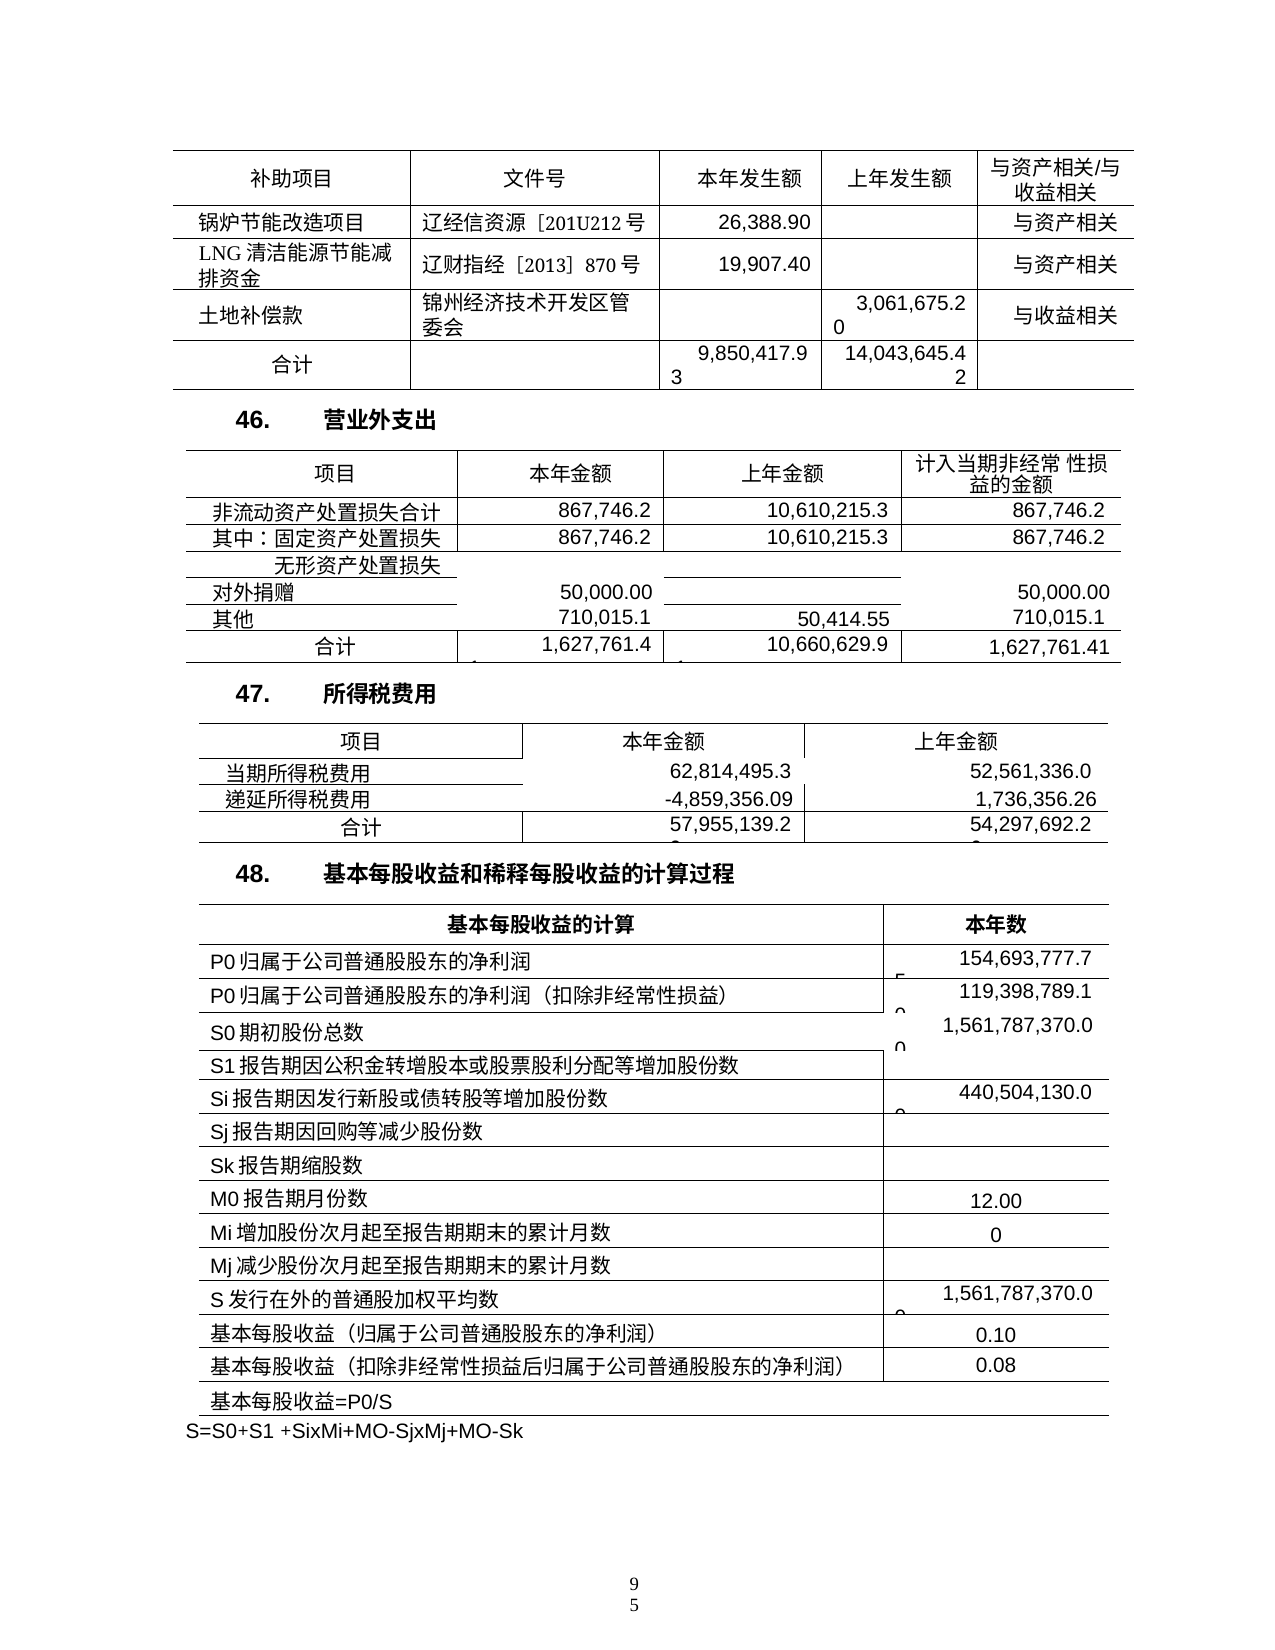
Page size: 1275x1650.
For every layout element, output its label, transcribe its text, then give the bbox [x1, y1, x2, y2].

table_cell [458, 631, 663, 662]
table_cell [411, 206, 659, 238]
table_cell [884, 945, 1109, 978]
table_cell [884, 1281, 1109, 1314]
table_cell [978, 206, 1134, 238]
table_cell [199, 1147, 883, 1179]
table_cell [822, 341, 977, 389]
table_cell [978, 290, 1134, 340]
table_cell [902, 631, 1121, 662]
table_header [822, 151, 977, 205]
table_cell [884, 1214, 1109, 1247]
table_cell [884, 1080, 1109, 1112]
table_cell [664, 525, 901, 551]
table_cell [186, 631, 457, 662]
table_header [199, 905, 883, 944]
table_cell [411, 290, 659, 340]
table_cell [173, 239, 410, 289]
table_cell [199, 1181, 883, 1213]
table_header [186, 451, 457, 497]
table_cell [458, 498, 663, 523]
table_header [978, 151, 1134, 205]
text S=S0+S1 +SixMi+MO-SjxMj+MO-Sk [185, 1416, 1134, 1445]
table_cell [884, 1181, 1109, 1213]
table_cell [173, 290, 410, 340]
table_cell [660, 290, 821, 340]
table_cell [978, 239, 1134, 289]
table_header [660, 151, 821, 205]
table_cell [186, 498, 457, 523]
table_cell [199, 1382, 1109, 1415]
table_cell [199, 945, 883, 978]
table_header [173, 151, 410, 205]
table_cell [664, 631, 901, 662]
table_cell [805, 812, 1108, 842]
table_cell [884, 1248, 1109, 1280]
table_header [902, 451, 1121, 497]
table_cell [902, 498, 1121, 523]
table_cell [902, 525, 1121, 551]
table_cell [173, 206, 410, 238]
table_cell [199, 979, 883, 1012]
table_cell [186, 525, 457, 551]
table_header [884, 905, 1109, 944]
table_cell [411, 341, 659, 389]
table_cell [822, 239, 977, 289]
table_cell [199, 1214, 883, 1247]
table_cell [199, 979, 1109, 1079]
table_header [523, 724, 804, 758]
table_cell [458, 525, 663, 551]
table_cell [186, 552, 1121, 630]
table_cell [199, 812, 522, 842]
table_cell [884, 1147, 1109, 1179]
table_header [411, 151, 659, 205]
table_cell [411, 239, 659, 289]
list 基本每股收益和稀释每股收益的计算过程 [173, 858, 1134, 889]
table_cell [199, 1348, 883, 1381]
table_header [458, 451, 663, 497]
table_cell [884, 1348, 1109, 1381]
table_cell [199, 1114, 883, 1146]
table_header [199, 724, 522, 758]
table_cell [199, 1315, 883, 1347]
list 营业外支出 [173, 404, 1134, 436]
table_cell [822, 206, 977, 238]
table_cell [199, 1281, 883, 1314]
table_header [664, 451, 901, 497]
list 所得税费用 [173, 677, 1134, 709]
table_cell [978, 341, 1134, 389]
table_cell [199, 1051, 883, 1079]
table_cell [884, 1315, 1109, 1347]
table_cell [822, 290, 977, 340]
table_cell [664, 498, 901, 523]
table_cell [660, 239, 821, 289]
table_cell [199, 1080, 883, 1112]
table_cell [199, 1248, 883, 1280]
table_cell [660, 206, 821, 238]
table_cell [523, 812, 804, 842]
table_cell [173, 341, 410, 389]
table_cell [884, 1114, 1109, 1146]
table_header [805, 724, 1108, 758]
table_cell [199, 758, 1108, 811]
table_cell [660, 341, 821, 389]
